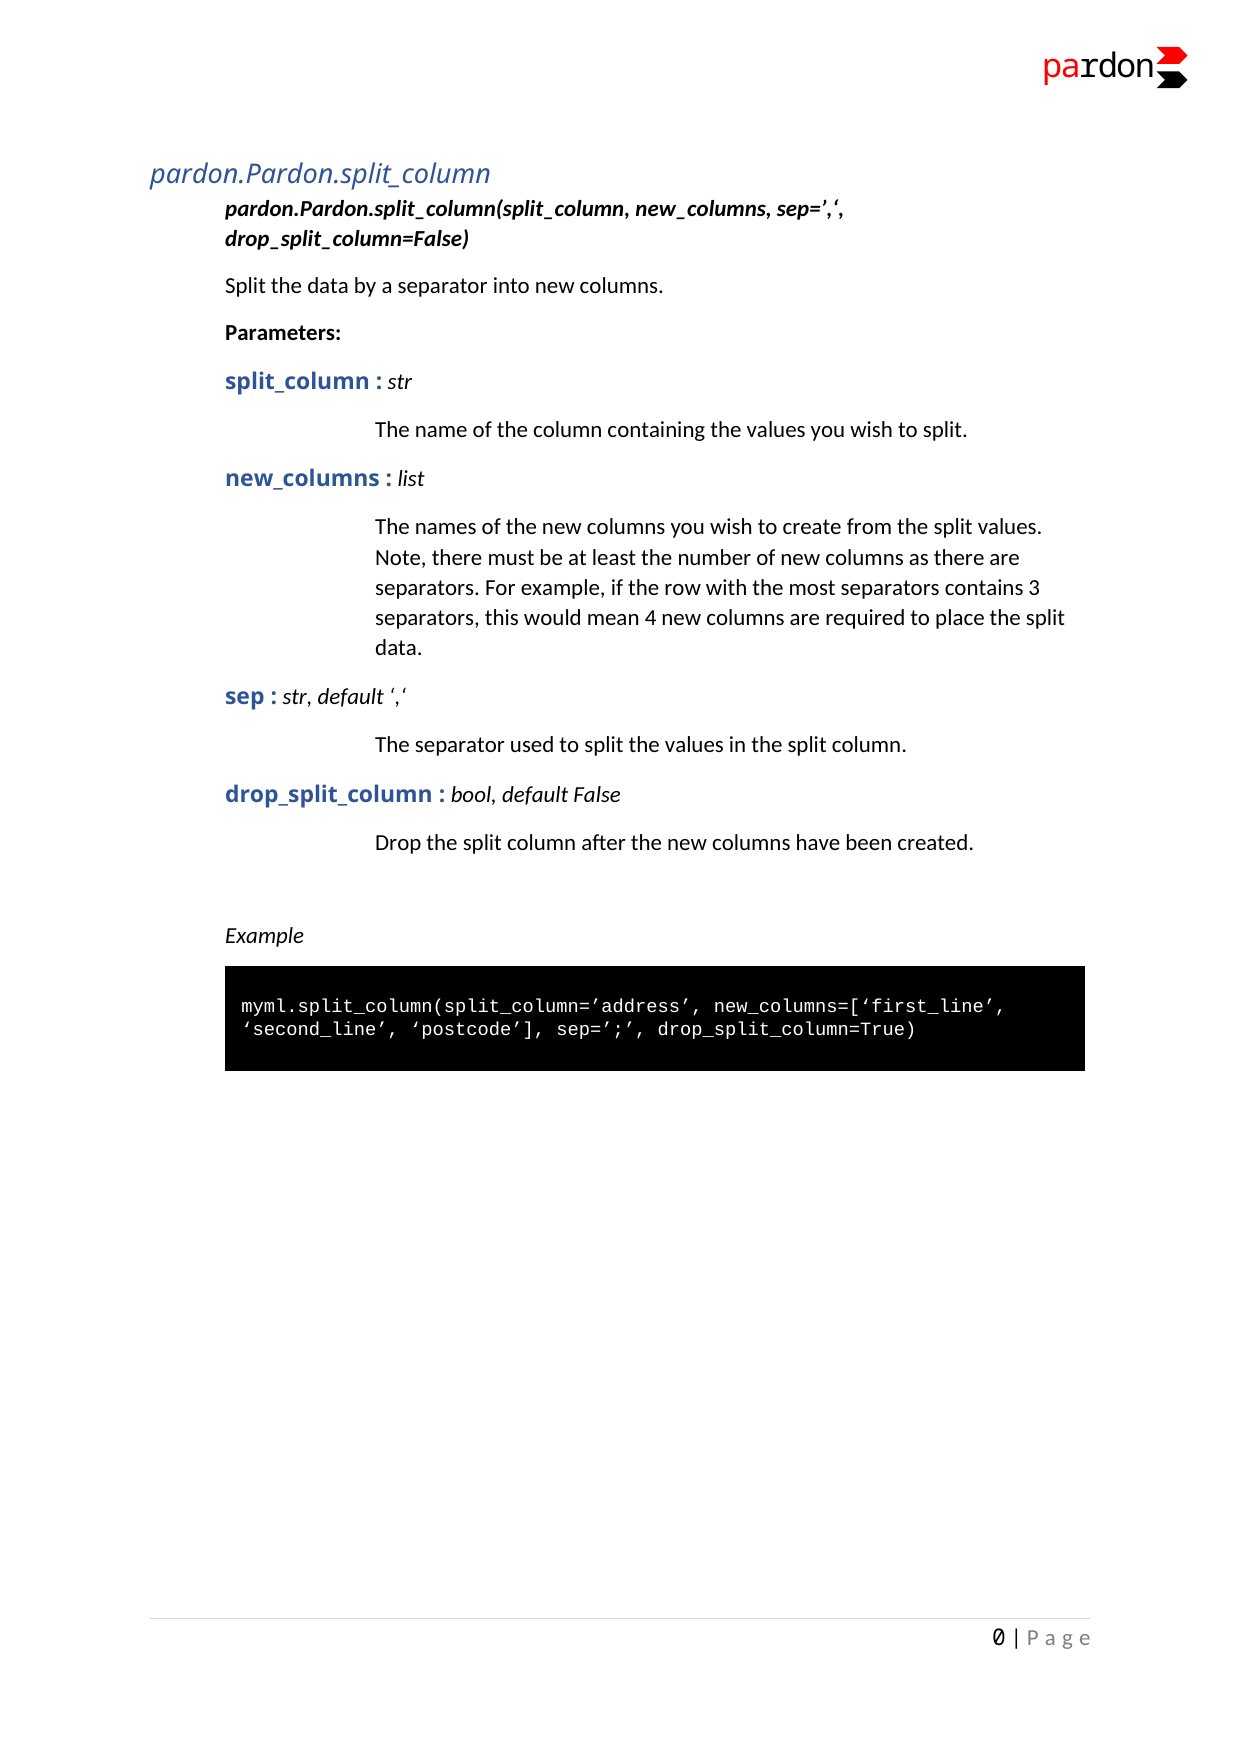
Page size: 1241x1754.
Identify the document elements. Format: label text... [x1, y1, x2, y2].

text The separator used to split the values in the split column. [375, 731, 1090, 759]
text Split the data by a separator into new columns. [225, 271, 1090, 299]
text Example [225, 922, 1090, 950]
text Parameters: [150, 318, 1090, 346]
text pardon.Pardon.split_column(split_column, new_columns, sep=’,‘, drop_split_column=False) [225, 194, 1090, 252]
text sep : str, default ‘,‘ [225, 680, 1090, 711]
text The name of the column containing the values you wish to split. [375, 415, 1090, 443]
text split_column : str [225, 365, 1090, 396]
text The names of the new columns you wish to create from the split values. Note, there must be at least the number of new columns as there are separators. For example, if the row with the most separators contains 3 separators, this would mean 4 new columns are required to place the split data. [375, 512, 1090, 661]
text Drop the split column after the new columns have been created. [375, 828, 1090, 856]
text new_columns : list [225, 462, 1090, 493]
text drop_split_column : bool, default False [225, 777, 1090, 809]
subtitle pardon.Pardon.split_column [150, 154, 1090, 191]
